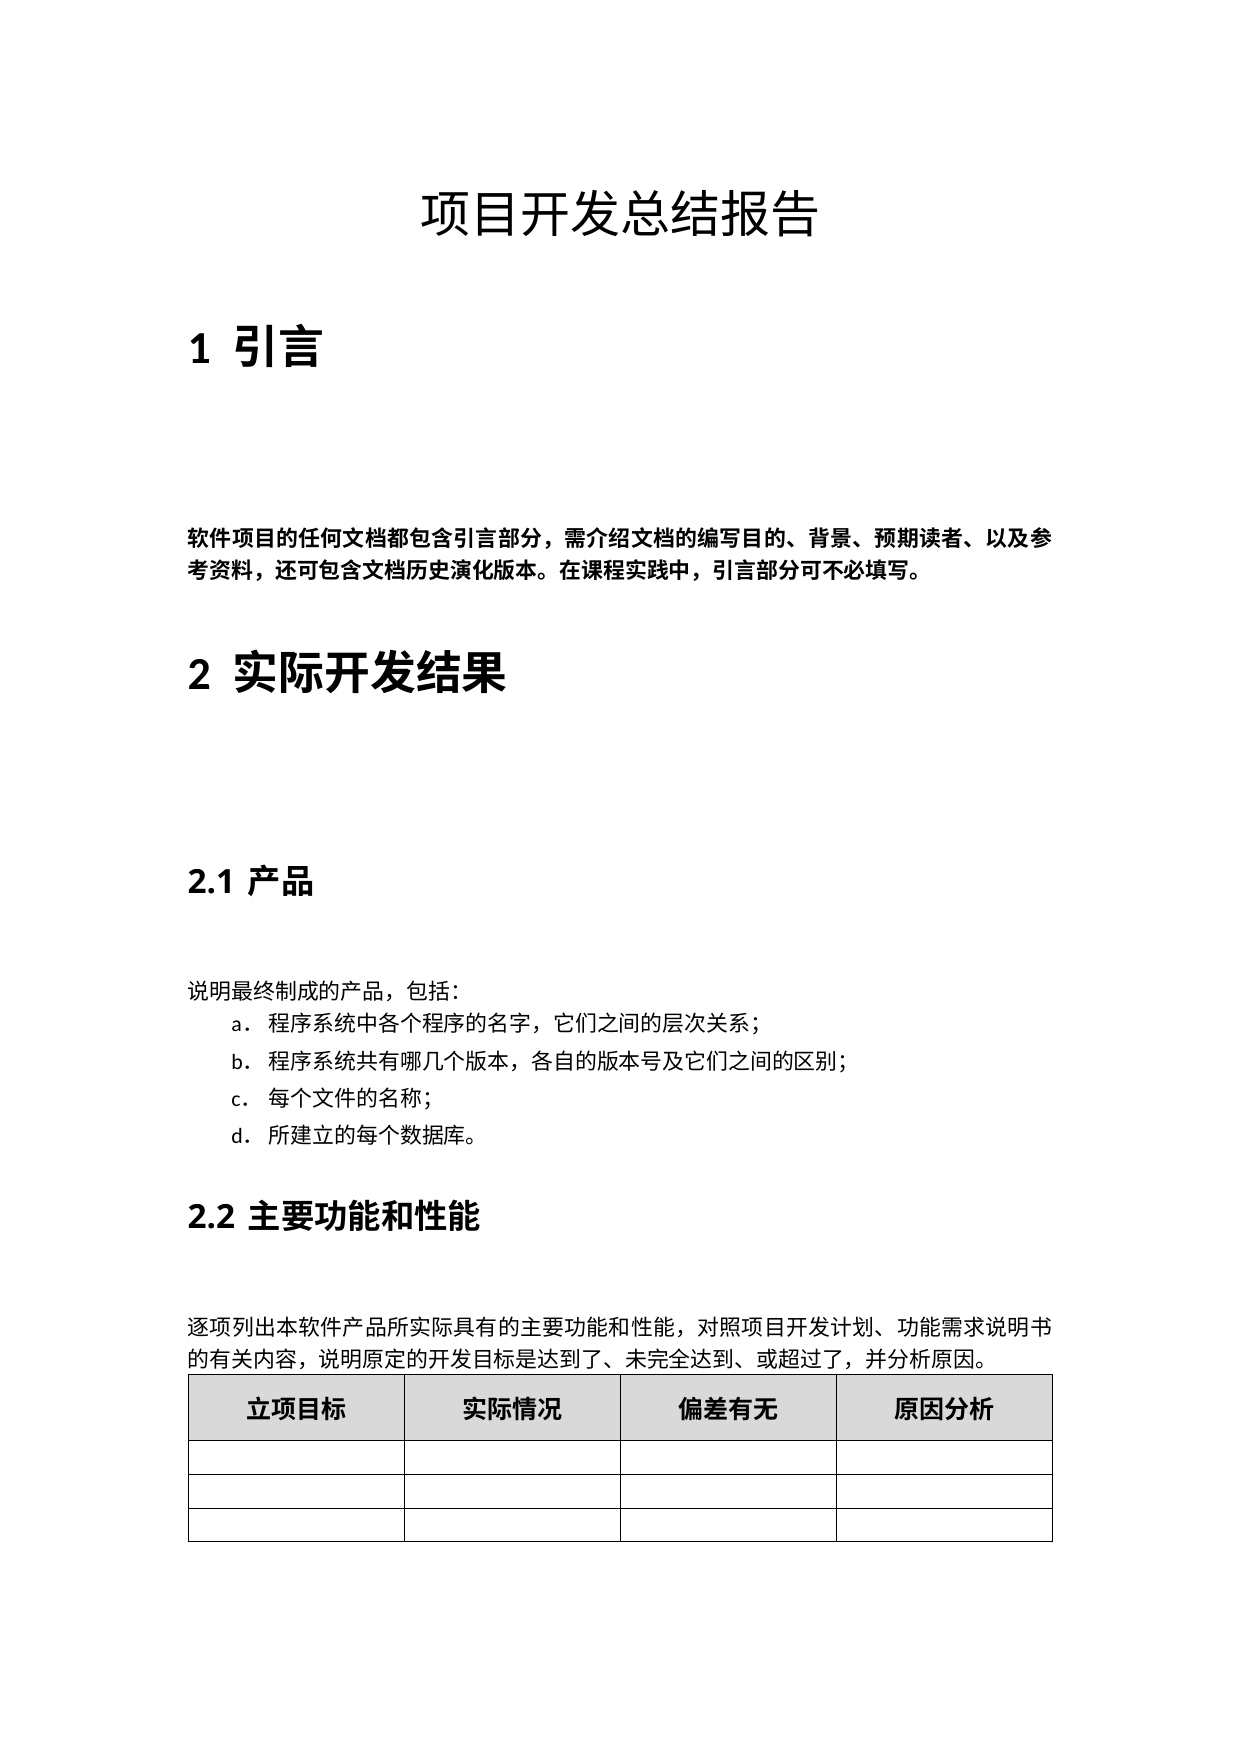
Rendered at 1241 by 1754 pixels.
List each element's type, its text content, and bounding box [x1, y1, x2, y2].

text 逐项列出本软件产品所实际具有的主要功能和性能，对照项目开发计划、功能需求说明书的有关内容，说明原定的开发目标是达到了、未完全达到、或超过了，并分析原因。 [187, 1309, 1053, 1374]
table_header 实际情况 [405, 1375, 620, 1440]
table_header 原因分析 [837, 1375, 1052, 1440]
subtitle 主要功能和性能 [187, 1182, 1053, 1247]
text 项目开发总结报告 [187, 162, 1053, 259]
subtitle 引言 [187, 295, 1053, 392]
list 程序系统共有哪几个版本，各自的版本号及它们之间的区别； [231, 1043, 1053, 1076]
list 每个文件的名称； [231, 1080, 1053, 1113]
table_cell [621, 1475, 836, 1507]
subtitle 实际开发结果 [187, 621, 1053, 718]
text 软件项目的任何文档都包含引言部分，需介绍文档的编写目的、背景、预期读者、以及参考资料，还可包含文档历史演化版本。在课程实践中，引言部分可不必填写。 [187, 520, 1053, 585]
table_cell [837, 1441, 1052, 1474]
table_cell [405, 1475, 620, 1507]
table_cell [405, 1509, 620, 1541]
table_cell [189, 1509, 404, 1541]
table_cell [621, 1509, 836, 1541]
list 所建立的每个数据库。 [231, 1118, 1053, 1150]
subtitle 产品 [187, 846, 1053, 911]
table_cell [189, 1441, 404, 1474]
table_cell [621, 1441, 836, 1474]
list 程序系统中各个程序的名字，它们之间的层次关系； [231, 1006, 1053, 1038]
table_header 偏差有无 [621, 1375, 836, 1440]
table_cell [405, 1441, 620, 1474]
text 说明最终制成的产品，包括： [187, 973, 1053, 1006]
table_cell [837, 1509, 1052, 1541]
table_cell [189, 1475, 404, 1507]
table_cell [837, 1475, 1052, 1507]
table_header 立项目标 [189, 1375, 404, 1440]
